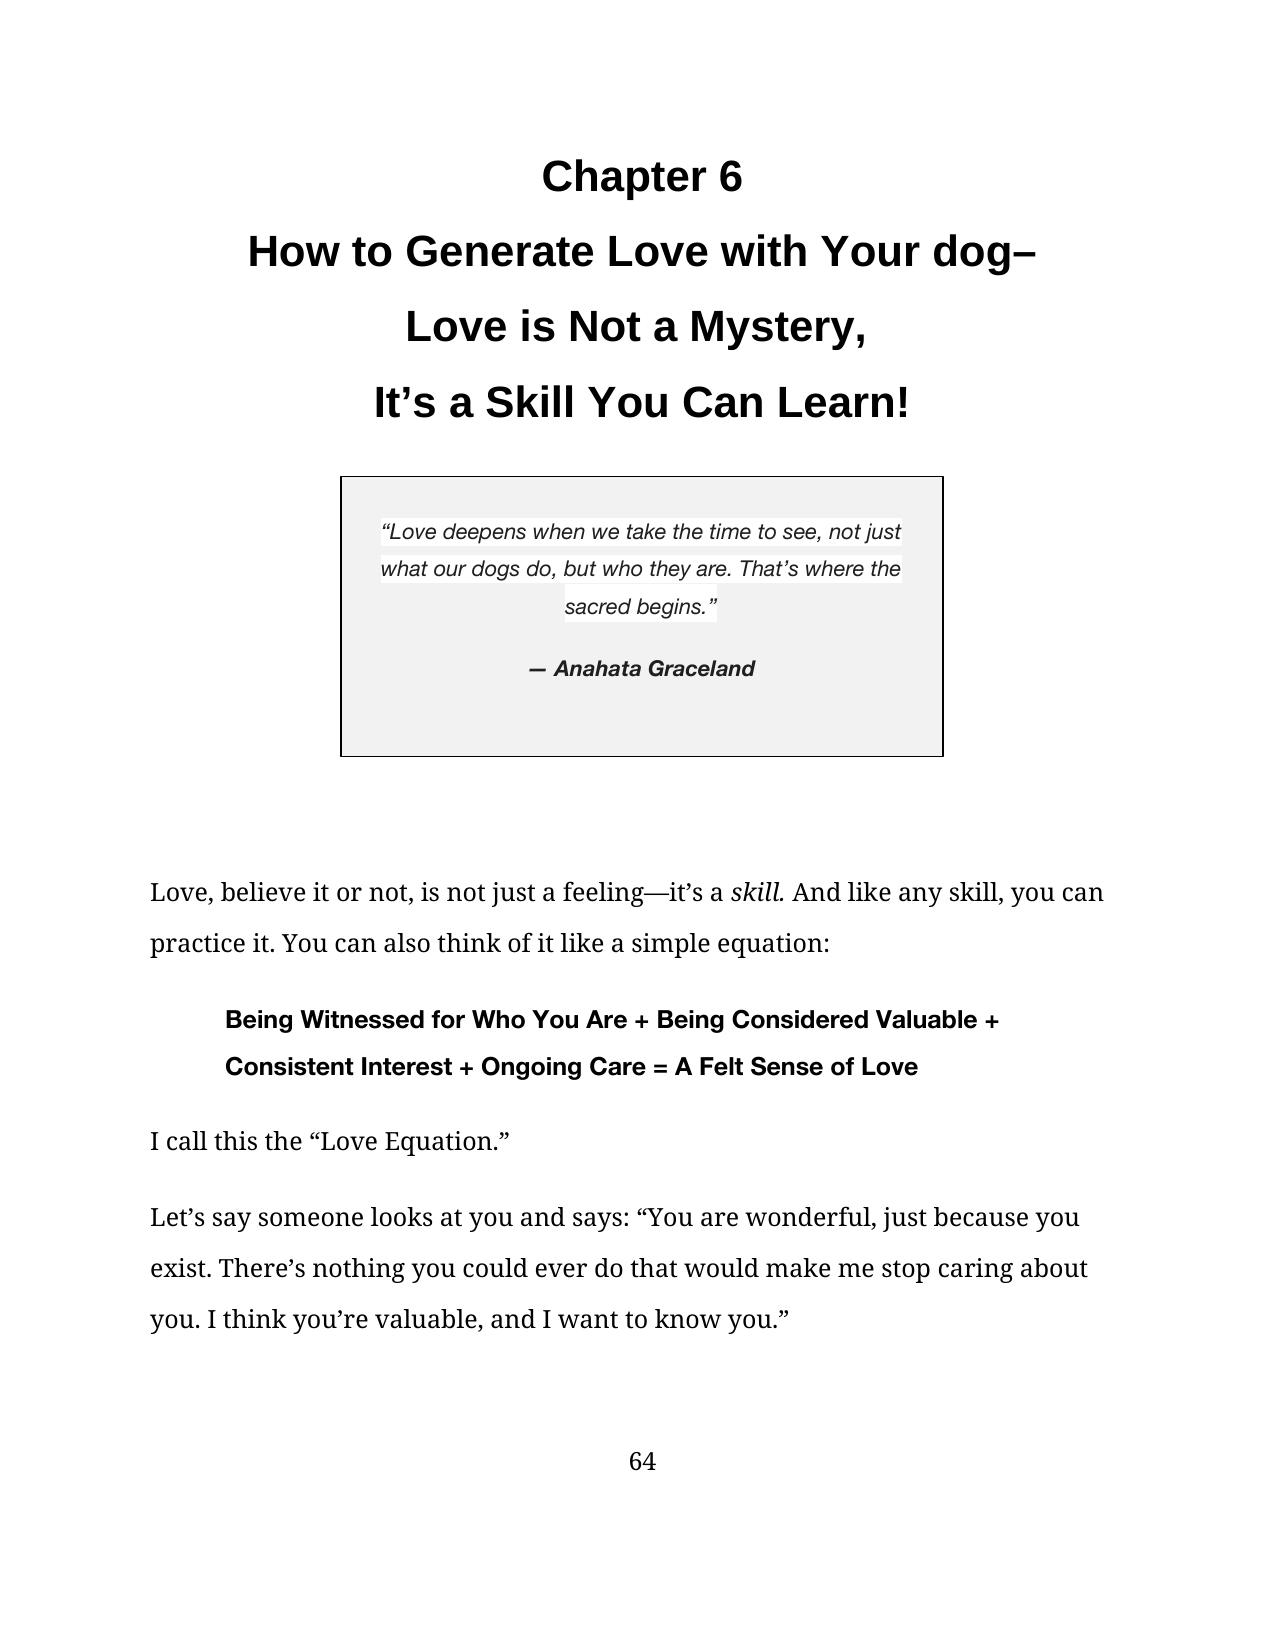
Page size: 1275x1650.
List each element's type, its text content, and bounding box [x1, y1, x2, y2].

text Let’s say someone looks at you and says: “You are wonderful, just because you exist. There’s nothing you could ever do that would make me stop caring about you. I think you’re valuable, and I want to know you.” [150, 1200, 1134, 1336]
text Being Witnessed for Who You Are + Being Considered Valuable + Consistent Interest + Ongoing Care = A Felt Sense of Love [225, 1002, 1050, 1083]
subtitle Chapter 6 How to Generate Love with Your dog– Love is Not a Mystery, It’s a Skill You Can Learn! [150, 150, 1134, 427]
text I call this the “Love Equation.” [150, 1124, 1134, 1158]
text Love, believe it or not, is not just a feeling—it’s a skill. And like any skill, you can practice it. You can also think of it like a simple equation: [150, 874, 1134, 960]
